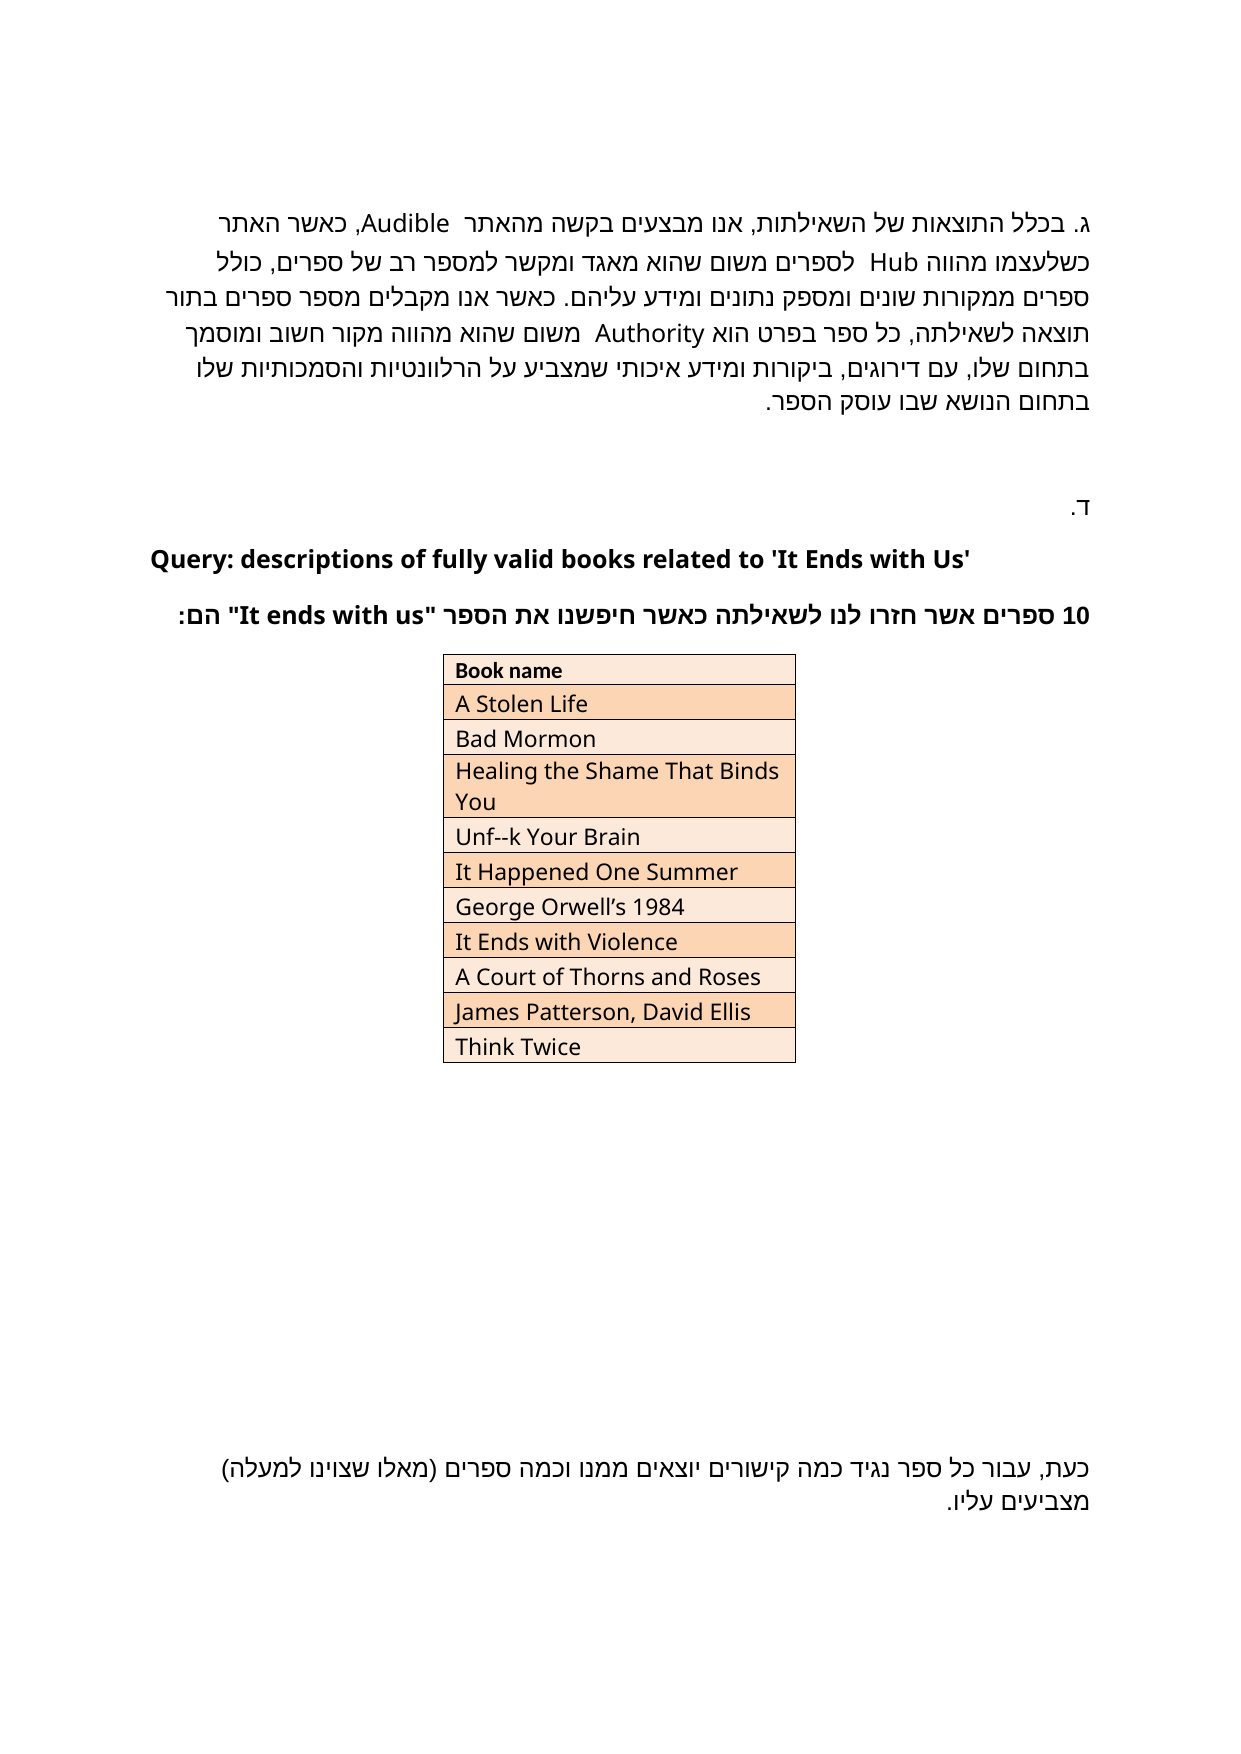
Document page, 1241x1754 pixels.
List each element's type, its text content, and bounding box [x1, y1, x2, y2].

table_cell A Stolen Life [444, 685, 795, 719]
table_cell A Court of Thorns and Roses [444, 958, 795, 992]
table_cell James Patterson, David Ellis [444, 993, 795, 1027]
text ג. בכלל התוצאות של השאילתות, אנו מבצעים בקשה מהאתר Audible, כאשר האתר כשלעצמו מהווה Hub לספרים משום שהוא מאגד ומקשר למספר רב של ספרים, כולל ספרים ממקורות שונים ומספק נתונים ומידע עליהם. כאשר אנו מקבלים מספר ספרים בתור תוצאה לשאילתה, כל ספר בפרט הוא Authority משום שהוא מהווה מקור חשוב ומוסמך בתחום שלו, עם דירוגים, ביקורות ומידע איכותי שמצביע על הרלוונטיות והסמכותיות שלו בתחום הנושא שבו עוסק הספר. [150, 206, 1090, 416]
table_header Book name [444, 655, 795, 684]
text כעת, עבור כל ספר נגיד כמה קישורים יוצאים ממנו וכמה ספרים (מאלו שצוינו למעלה) מצביעים עליו. [150, 1454, 1090, 1516]
text Query: descriptions of fully valid books related to 'It Ends with Us' [150, 542, 1090, 576]
table_cell Healing the Shame That Binds You [444, 755, 795, 817]
table_cell It Ends with Violence [444, 923, 795, 957]
table_cell George Orwell’s 1984 [444, 888, 795, 922]
text ד. [150, 492, 1090, 521]
table_cell Think Twice [444, 1028, 795, 1062]
table_cell It Happened One Summer [444, 853, 795, 887]
table_cell Bad Mormon [444, 720, 795, 754]
text 10 ספרים אשר חזרו לנו לשאילתה כאשר חיפשנו את הספר "It ends with us" הם: [150, 598, 1090, 632]
table_cell Unf--k Your Brain [444, 818, 795, 852]
